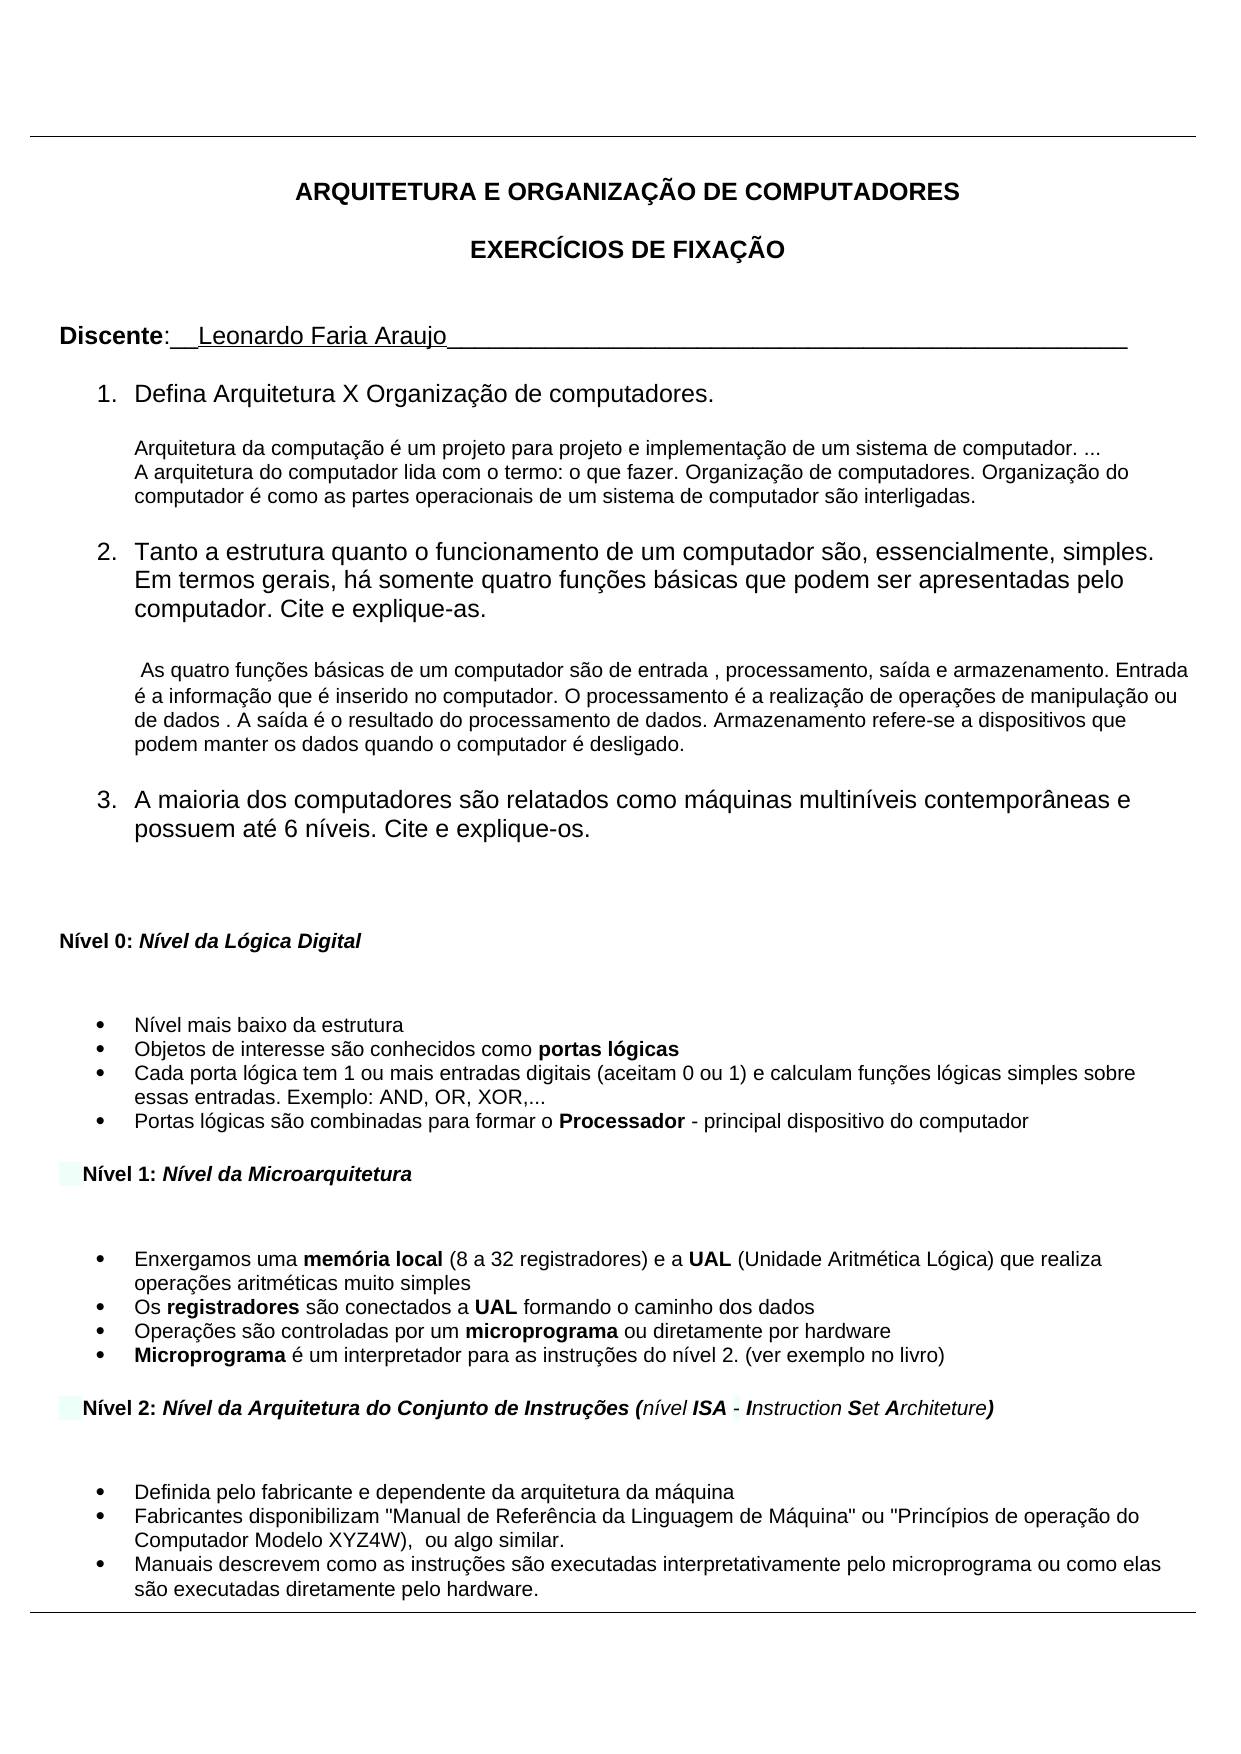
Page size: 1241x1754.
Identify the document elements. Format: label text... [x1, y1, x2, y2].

list Operações são controladas por um microprograma ou diretamente por hardware [97, 1319, 1196, 1343]
text Nível 0: Nível da Lógica Digital [59, 929, 1196, 984]
list Defina Arquitetura X Organização de computadores. [97, 378, 1196, 407]
list Manuais descrevem como as instruções são executadas interpretativamente pelo microprograma ou como elas são executadas diretamente pelo hardware. [97, 1552, 1196, 1600]
list Arquitetura da computação é um projeto para projeto e implementação de um sistema de computador. ... A arquitetura do computador lida com o termo: o que fazer. Organização de computadores. Organização do computador é como as partes operacionais de um sistema de computador são interligadas. [134, 436, 1196, 508]
list As quatro funções básicas de um computador são de entrada , processamento, saída e armazenamento. Entrada é a informação que é inserido no computador. O processamento é a realização de operações de manipulação ou de dados . A saída é o resultado do processamento de dados. Armazenamento refere-se a dispositivos que podem manter os dados quando o computador é desligado. [134, 652, 1196, 756]
list Portas lógicas são combinadas para formar o Processador - principal dispositivo do computador [97, 1109, 1196, 1133]
text Nível 2: Nível da Arquitetura do Conjunto de Instruções (nível ISA - Instruction Set Architeture) [59, 1396, 1196, 1451]
list Tanto a estrutura quanto o funcionamento de um computador são, essencialmente, simples. Em termos gerais, há somente quatro funções básicas que podem ser apresentadas pelo computador. Cite e explique-as. [97, 537, 1196, 623]
text ARQUITETURA E ORGANIZAÇÃO DE COMPUTADORES [59, 177, 1196, 206]
list Definida pelo fabricante e dependente da arquitetura da máquina [97, 1480, 1196, 1504]
text Discente:__Leonardo Faria Araujo_________________________________________________ [59, 321, 1196, 350]
list Enxergamos uma memória local (8 a 32 registradores) e a UAL (Unidade Aritmética Lógica) que realiza operações aritméticas muito simples [97, 1247, 1196, 1294]
list Microprograma é um interpretador para as instruções do nível 2. (ver exemplo no livro) [97, 1343, 1196, 1367]
text Nível 1: Nível da Microarquitetura [59, 1162, 1196, 1217]
list A maioria dos computadores são relatados como máquinas multiníveis contemporâneas e possuem até 6 níveis. Cite e explique-os. [97, 785, 1196, 842]
list Objetos de interesse são conhecidos como portas lógicas [97, 1037, 1196, 1061]
list Cada porta lógica tem 1 ou mais entradas digitais (aceitam 0 ou 1) e calculam funções lógicas simples sobre essas entradas. Exemplo: AND, OR, XOR,... [97, 1061, 1196, 1109]
text EXERCÍCIOS DE FIXAÇÃO [59, 235, 1196, 263]
list Os registradores são conectados a UAL formando o caminho dos dados [97, 1294, 1196, 1319]
list Fabricantes disponibilizam "Manual de Referência da Linguagem de Máquina" ou "Princípios de operação do Computador Modelo XYZ4W), ou algo similar. [97, 1504, 1196, 1552]
list Nível mais baixo da estrutura [97, 1013, 1196, 1037]
